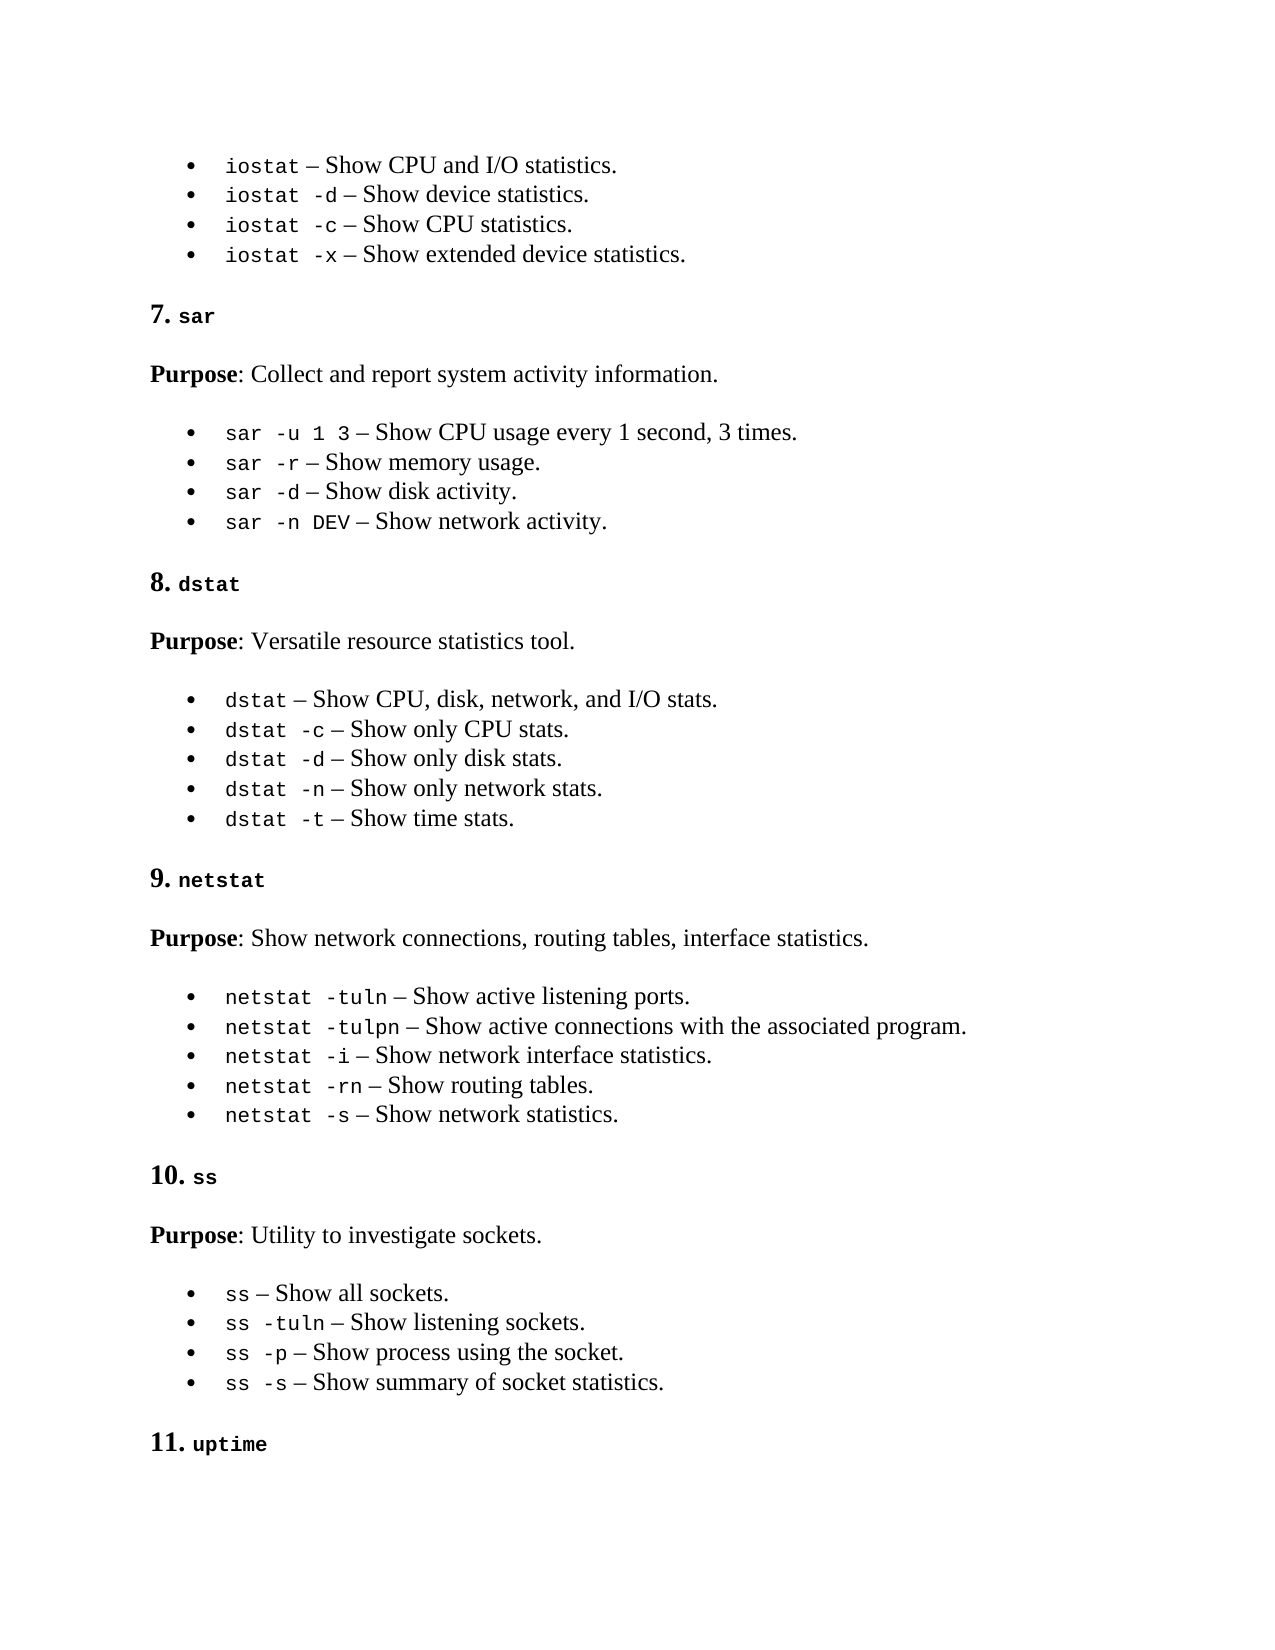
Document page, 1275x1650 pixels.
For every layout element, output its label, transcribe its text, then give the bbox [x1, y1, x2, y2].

list ss -s – Show summary of socket statistics. [187, 1367, 1125, 1396]
text Purpose: Show network connections, routing tables, interface statistics. [150, 923, 1125, 952]
list netstat -i – Show network interface statistics. [187, 1040, 1125, 1070]
list dstat – Show CPU, disk, network, and I/O stats. [187, 684, 1125, 714]
text 7. sar [150, 297, 1125, 330]
text 8. dstat [150, 565, 1125, 597]
list dstat -c – Show only CPU stats. [187, 714, 1125, 743]
list iostat – Show CPU and I/O statistics. [187, 150, 1125, 179]
list dstat -d – Show only disk stats. [187, 743, 1125, 773]
list iostat -x – Show extended device statistics. [187, 239, 1125, 268]
list iostat -c – Show CPU statistics. [187, 209, 1125, 239]
list sar -n DEV – Show network activity. [187, 506, 1125, 536]
list sar -u 1 3 – Show CPU usage every 1 second, 3 times. [187, 417, 1125, 447]
text Purpose: Versatile resource statistics tool. [150, 626, 1125, 655]
list sar -r – Show memory usage. [187, 447, 1125, 476]
list dstat -t – Show time stats. [187, 803, 1125, 832]
list ss -tuln – Show listening sockets. [187, 1307, 1125, 1337]
text Purpose: Utility to investigate sockets. [150, 1220, 1125, 1249]
list netstat -rn – Show routing tables. [187, 1070, 1125, 1099]
list ss -p – Show process using the socket. [187, 1337, 1125, 1367]
list netstat -tulpn – Show active connections with the associated program. [187, 1011, 1125, 1040]
text 9. netstat [150, 861, 1125, 894]
list sar -d – Show disk activity. [187, 476, 1125, 506]
list netstat -s – Show network statistics. [187, 1099, 1125, 1129]
text 11. uptime [150, 1425, 1125, 1458]
list netstat -tuln – Show active listening ports. [187, 981, 1125, 1011]
text Purpose: Collect and report system activity information. [150, 359, 1125, 388]
list iostat -d – Show device statistics. [187, 179, 1125, 209]
list ss – Show all sockets. [187, 1278, 1125, 1307]
text 10. ss [150, 1158, 1125, 1191]
list dstat -n – Show only network stats. [187, 773, 1125, 803]
